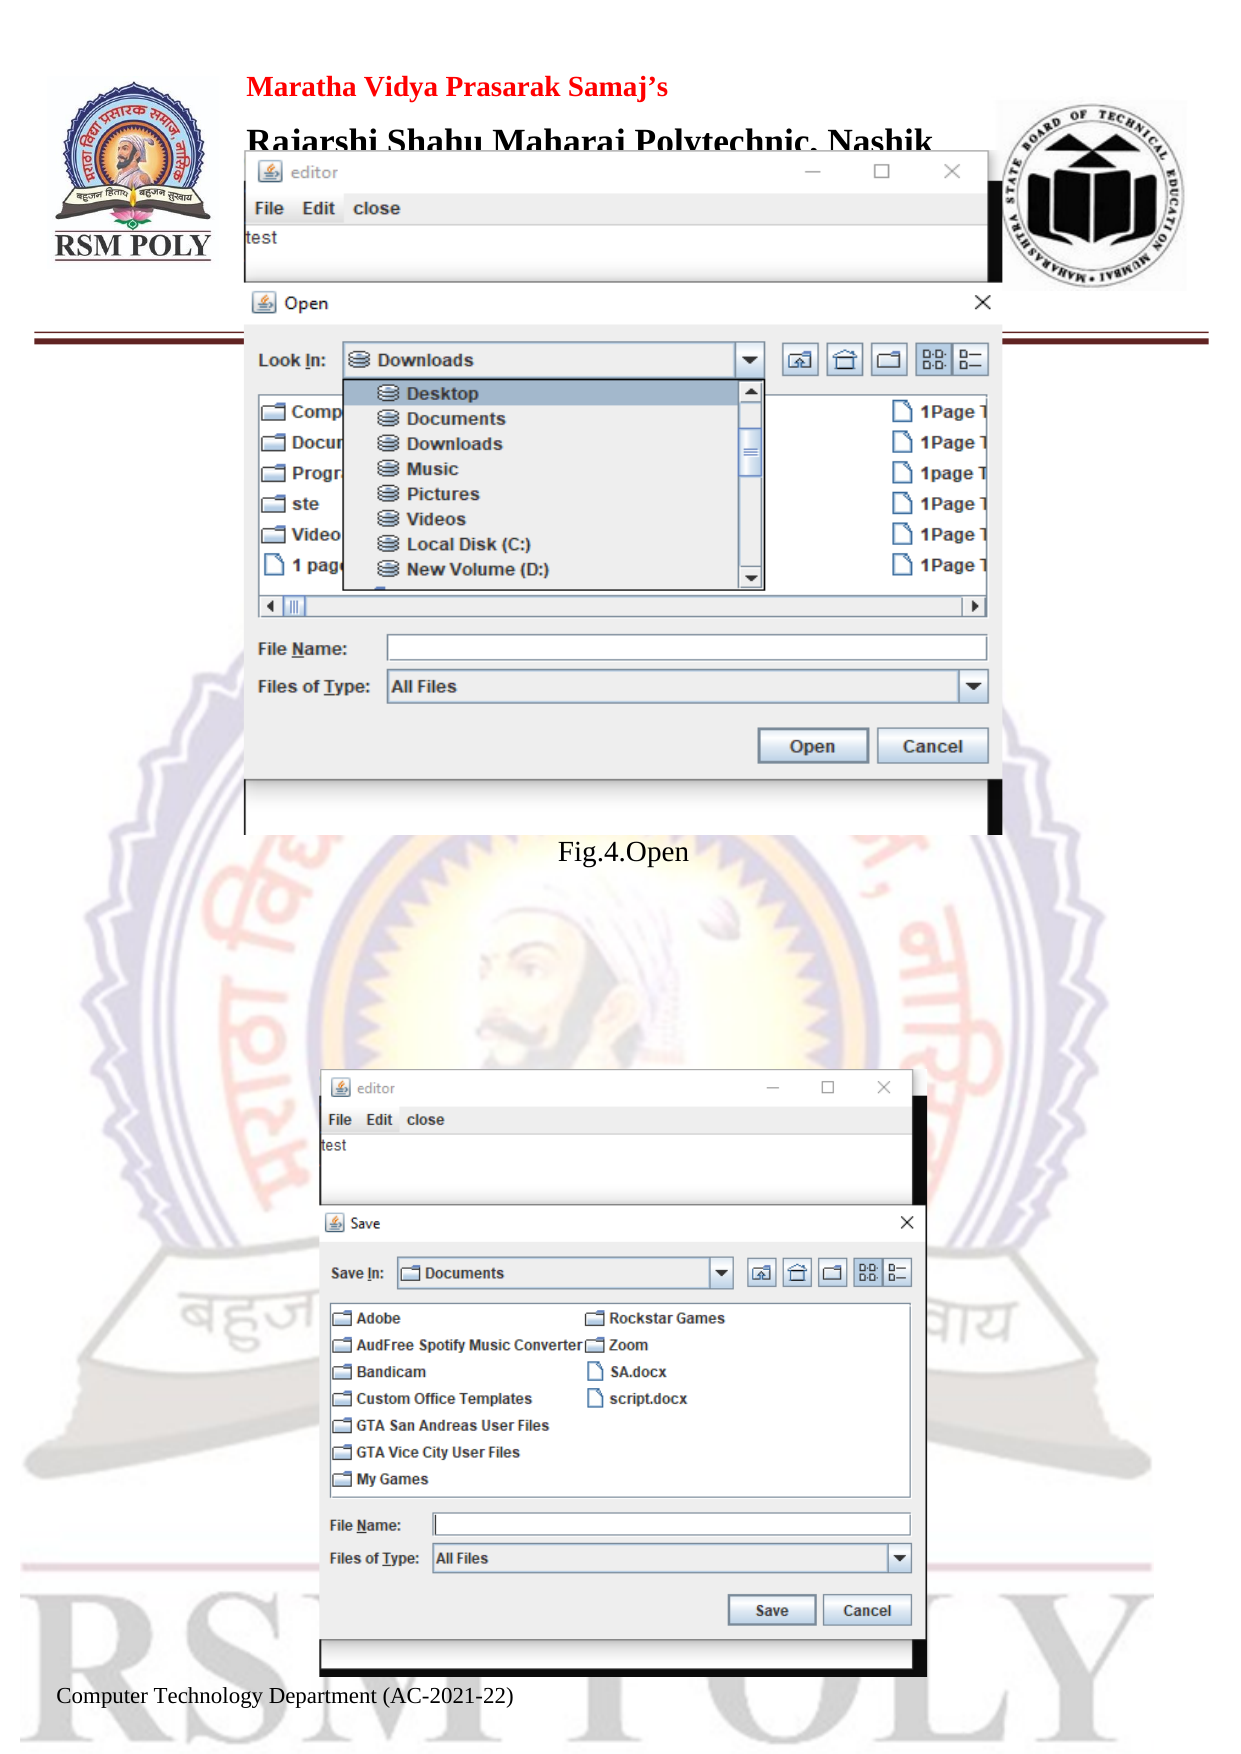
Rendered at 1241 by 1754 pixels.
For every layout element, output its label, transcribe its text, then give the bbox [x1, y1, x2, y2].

text Fig.4.Open [56, 834, 1190, 868]
picture [20, 96, 1188, 1754]
picture [47, 76, 220, 269]
